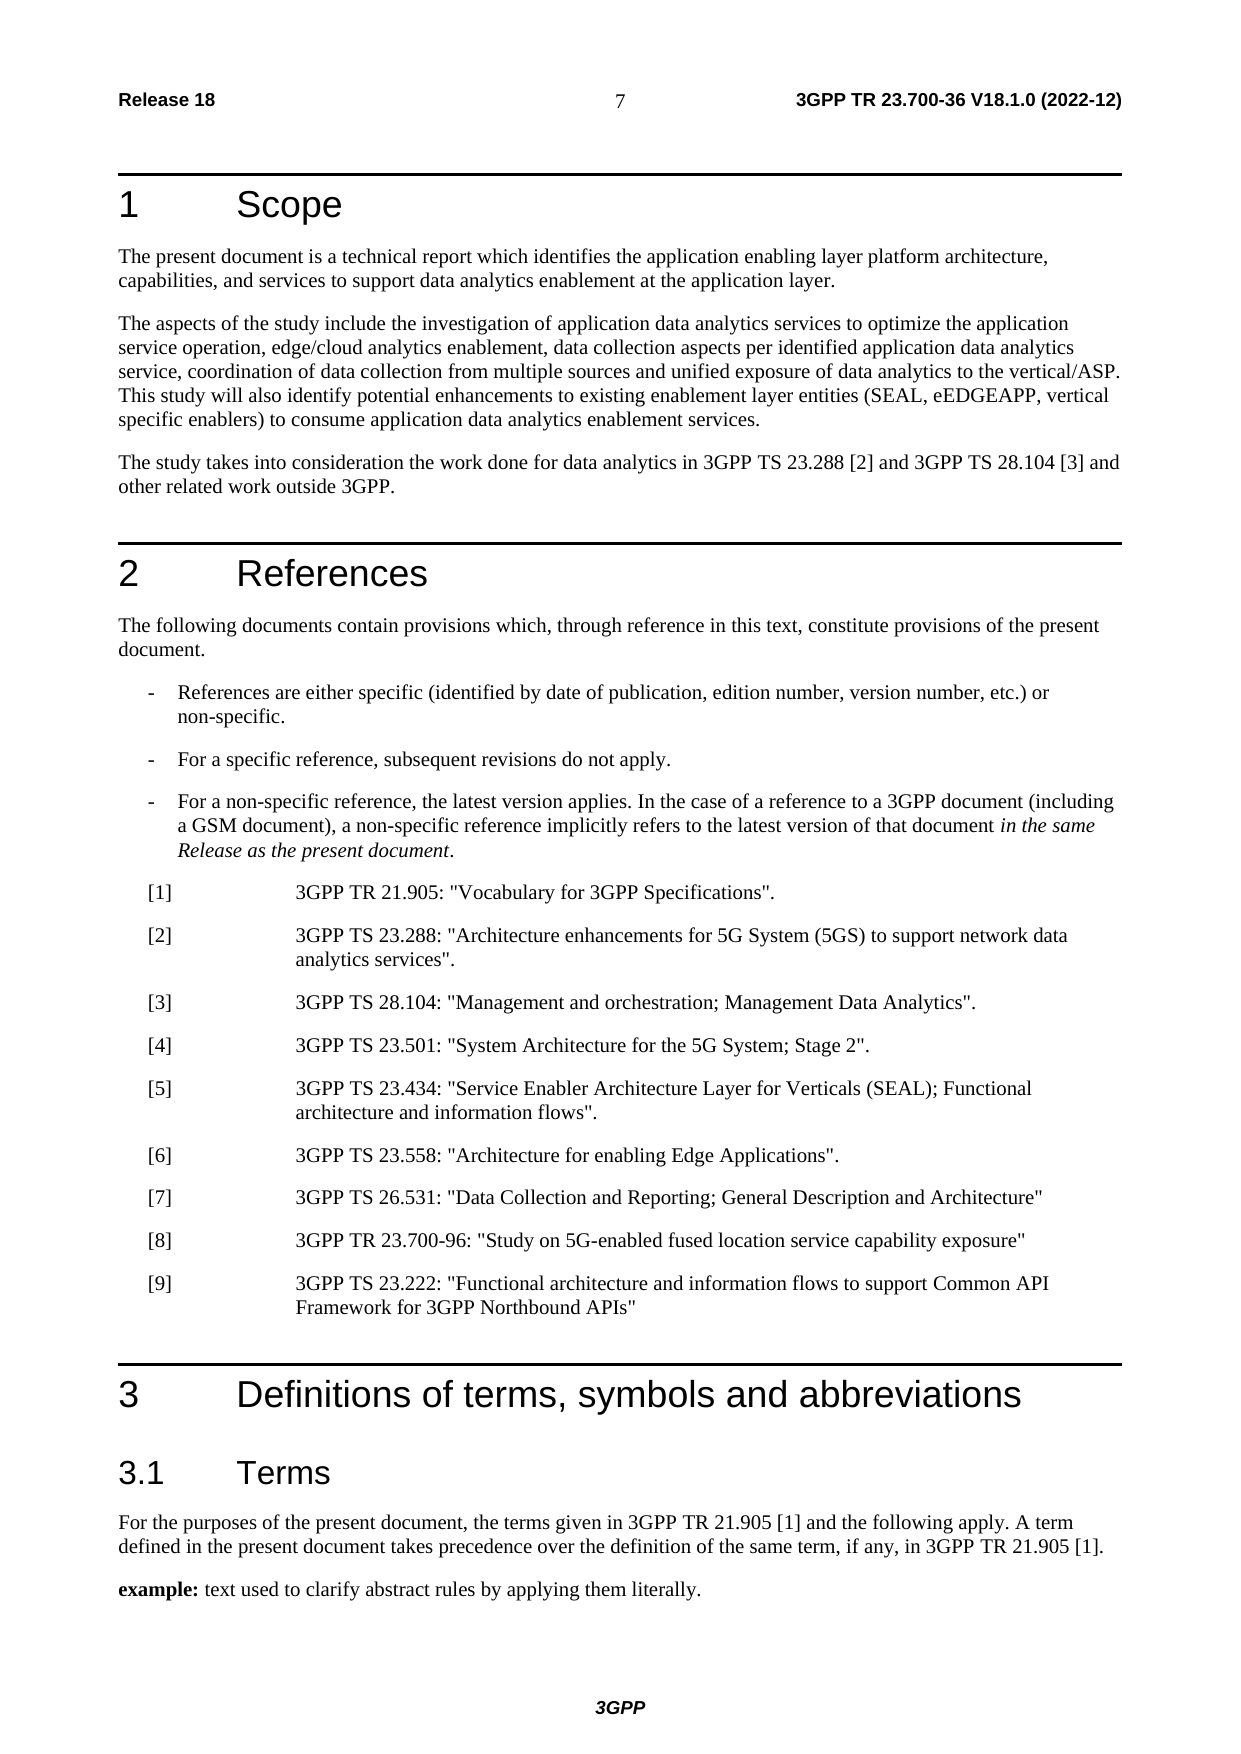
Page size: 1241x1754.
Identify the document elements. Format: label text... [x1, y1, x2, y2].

text [3] 3GPP TS 28.104: "Management and orchestration; Management Data Analytics". [148, 990, 1122, 1014]
text [2] 3GPP TS 23.288: "Architecture enhancements for 5G System (5GS) to support network data analytics services". [148, 923, 1122, 971]
text - For a specific reference, subsequent revisions do not apply. [148, 747, 1122, 771]
text [4] 3GPP TS 23.501: "System Architecture for the 5G System; Stage 2". [148, 1033, 1122, 1057]
text [6] 3GPP TS 23.558: "Architecture for enabling Edge Applications". [148, 1142, 1122, 1167]
text - For a non-specific reference, the latest version applies. In the case of a reference to a 3GPP document (including a GSM document), a non-specific reference implicitly refers to the latest version of that document in the same Release as the present document. [148, 789, 1122, 862]
text The study takes into consideration the work done for data analytics in 3GPP TS 23.288 [2] and 3GPP TS 28.104 [3] and other related work outside 3GPP. [118, 450, 1122, 498]
subtitle 3.1 Terms [118, 1453, 1122, 1491]
text [5] 3GPP TS 23.434: "Service Enabler Architecture Layer for Verticals (SEAL); Functional architecture and information flows". [148, 1076, 1122, 1124]
text The aspects of the study include the investigation of application data analytics services to optimize the application service operation, edge/cloud analytics enablement, data collection aspects per identified application data analytics service, coordination of data collection from multiple sources and unified exposure of data analytics to the vertical/ASP. This study will also identify potential enhancements to existing enablement layer entities (SEAL, eEDGEAPP, vertical specific enablers) to consume application data analytics enablement services. [118, 311, 1122, 431]
text [8] 3GPP TR 23.700-96: "Study on 5G-enabled fused location service capability exposure" [148, 1228, 1122, 1252]
text example: text used to clarify abstract rules by applying them literally. [118, 1577, 1122, 1601]
subtitle 3 Definitions of terms, symbols and abbreviations [118, 1366, 1122, 1415]
text The present document is a technical report which identifies the application enabling layer platform architecture, capabilities, and services to support data analytics enablement at the application layer. [118, 244, 1122, 292]
text [9] 3GPP TS 23.222: "Functional architecture and information flows to support Common API Framework for 3GPP Northbound APIs" [148, 1271, 1122, 1319]
text [7] 3GPP TS 26.531: "Data Collection and Reporting; General Description and Architecture" [148, 1185, 1122, 1209]
text - References are either specific (identified by date of publication, edition number, version number, etc.) or non-specific. [148, 680, 1122, 728]
text For the purposes of the present document, the terms given in 3GPP TR 21.905 [1] and the following apply. A term defined in the present document takes precedence over the definition of the same term, if any, in 3GPP TR 21.905 [1]. [118, 1510, 1122, 1558]
text [1] 3GPP TR 21.905: "Vocabulary for 3GPP Specifications". [148, 880, 1122, 904]
subtitle 2 References [118, 545, 1122, 594]
subtitle 1 Scope [118, 176, 1122, 225]
text The following documents contain provisions which, through reference in this text, constitute provisions of the present document. [118, 613, 1122, 661]
